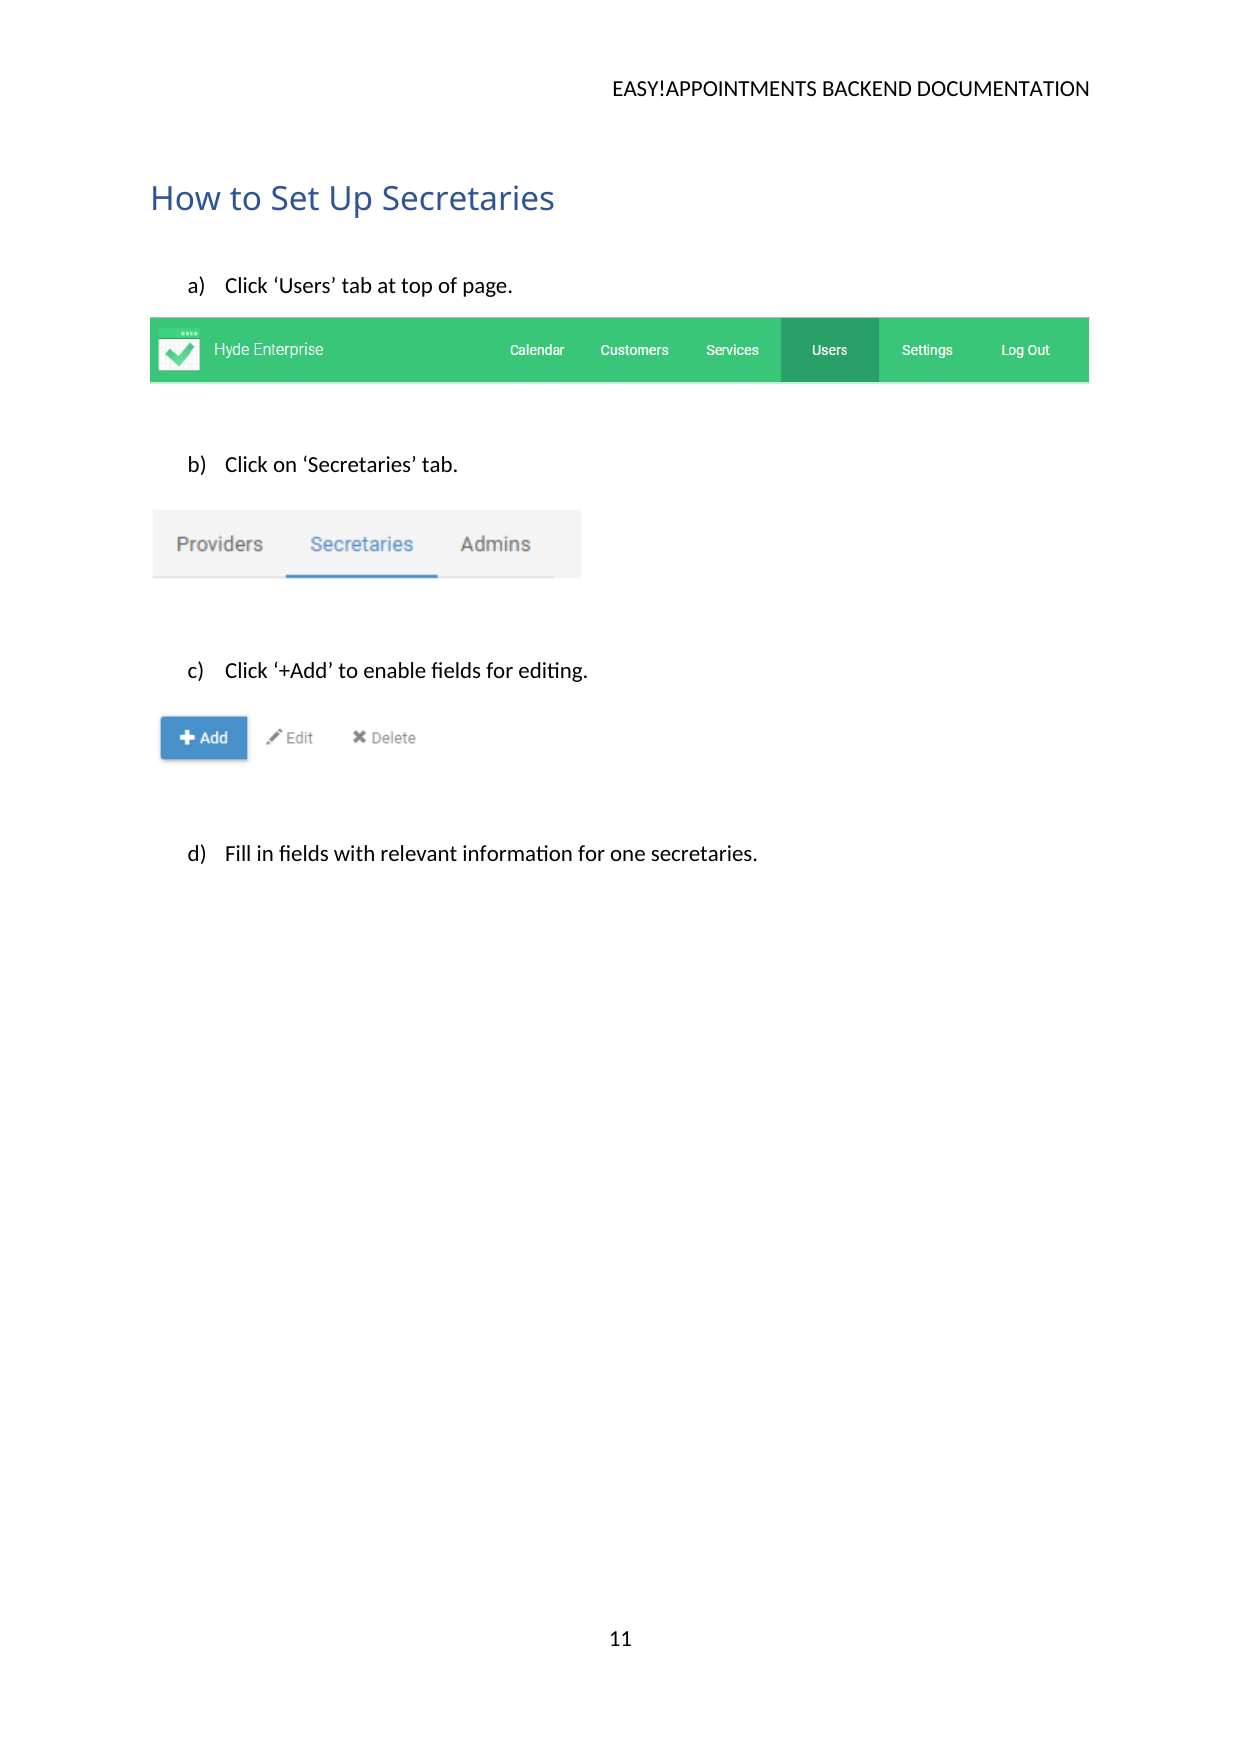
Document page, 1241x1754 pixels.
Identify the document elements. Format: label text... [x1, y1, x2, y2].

list Click ‘+Add’ to enable fields for editing. [187, 656, 1090, 684]
picture [150, 317, 1091, 384]
list Click ‘Users’ tab at top of page. [187, 271, 1090, 299]
list Click on ‘Secretaries’ tab. [187, 450, 1090, 478]
picture [150, 496, 582, 591]
list Fill in fields with relevant information for one secretaries. [187, 839, 1090, 868]
picture [150, 703, 441, 774]
subtitle How to Set Up Secretaries [150, 175, 1090, 220]
